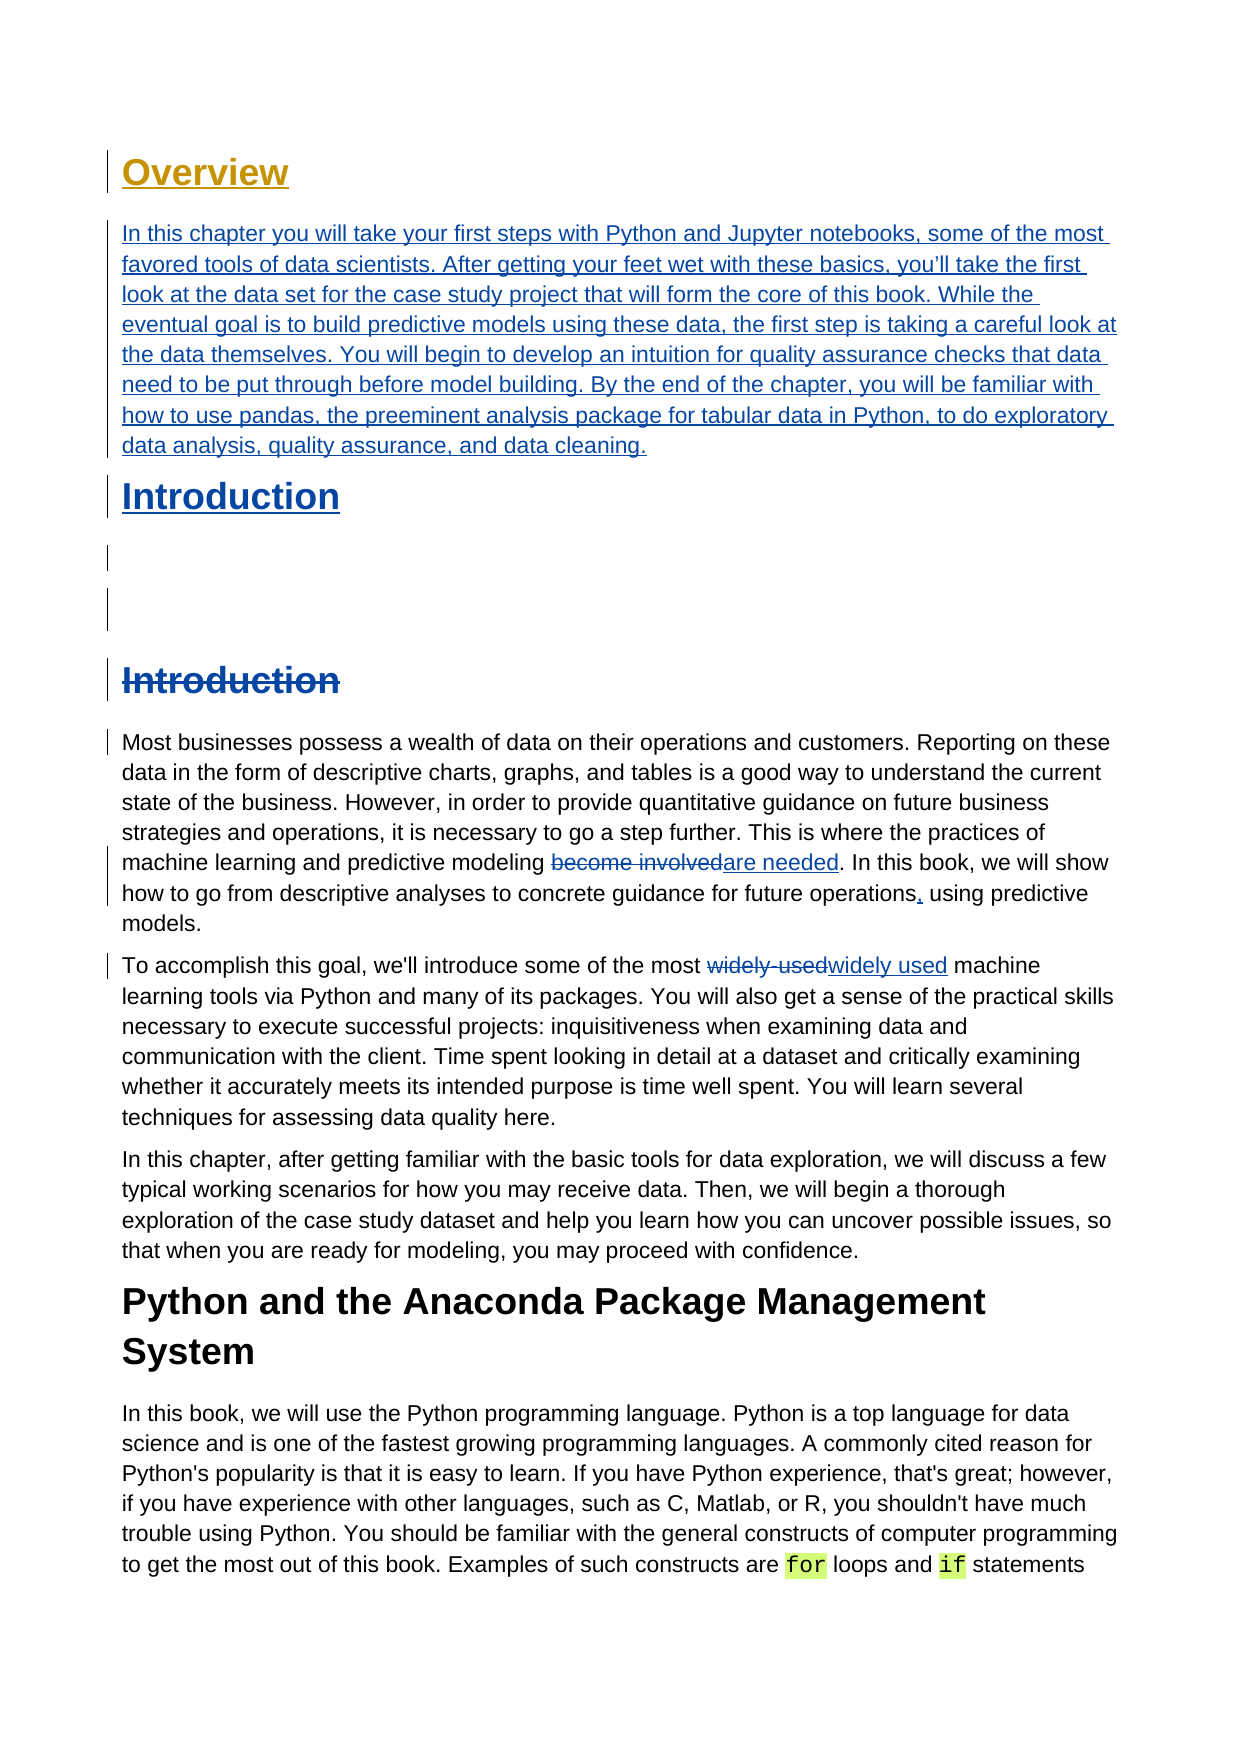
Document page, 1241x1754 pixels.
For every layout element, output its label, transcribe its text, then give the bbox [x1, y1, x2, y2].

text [122, 1399, 1119, 1579]
text Python and the Anaconda Package Management System [122, 1279, 1119, 1372]
text Most businesses possess a wealth of data on their operations and customers. Reporting on these data in the form of descriptive charts, graphs, and tables is a good way to understand the current state of the business. However, in order to provide quantitative guidance on future business strategies and operations, it is necessary to go a step further. This is where the practices of machine learning and predictive modeling . In this book, we will show how to go from descriptive analyses to concrete guidance for future operations using predictive models. [122, 728, 1119, 936]
text In this chapter, after getting familiar with the basic tools for data exploration, we will discuss a few typical working scenarios for how you may receive data. Then, we will begin a thorough exploration of the case study dataset and help you learn how you can uncover possible issues, so that when you are ready for modeling, you may proceed with confidence. [122, 1146, 1119, 1263]
text To accomplish this goal, we'll introduce some of the most machine learning tools via Python and many of its packages. You will also get a sense of the practical skills necessary to execute successful projects: inquisitiveness when examining data and communication with the client. Time spent looking in detail at a dataset and critically examining whether it accurately meets its intended purpose is time well spent. You will learn several techniques for assessing data quality here. [122, 952, 1119, 1130]
